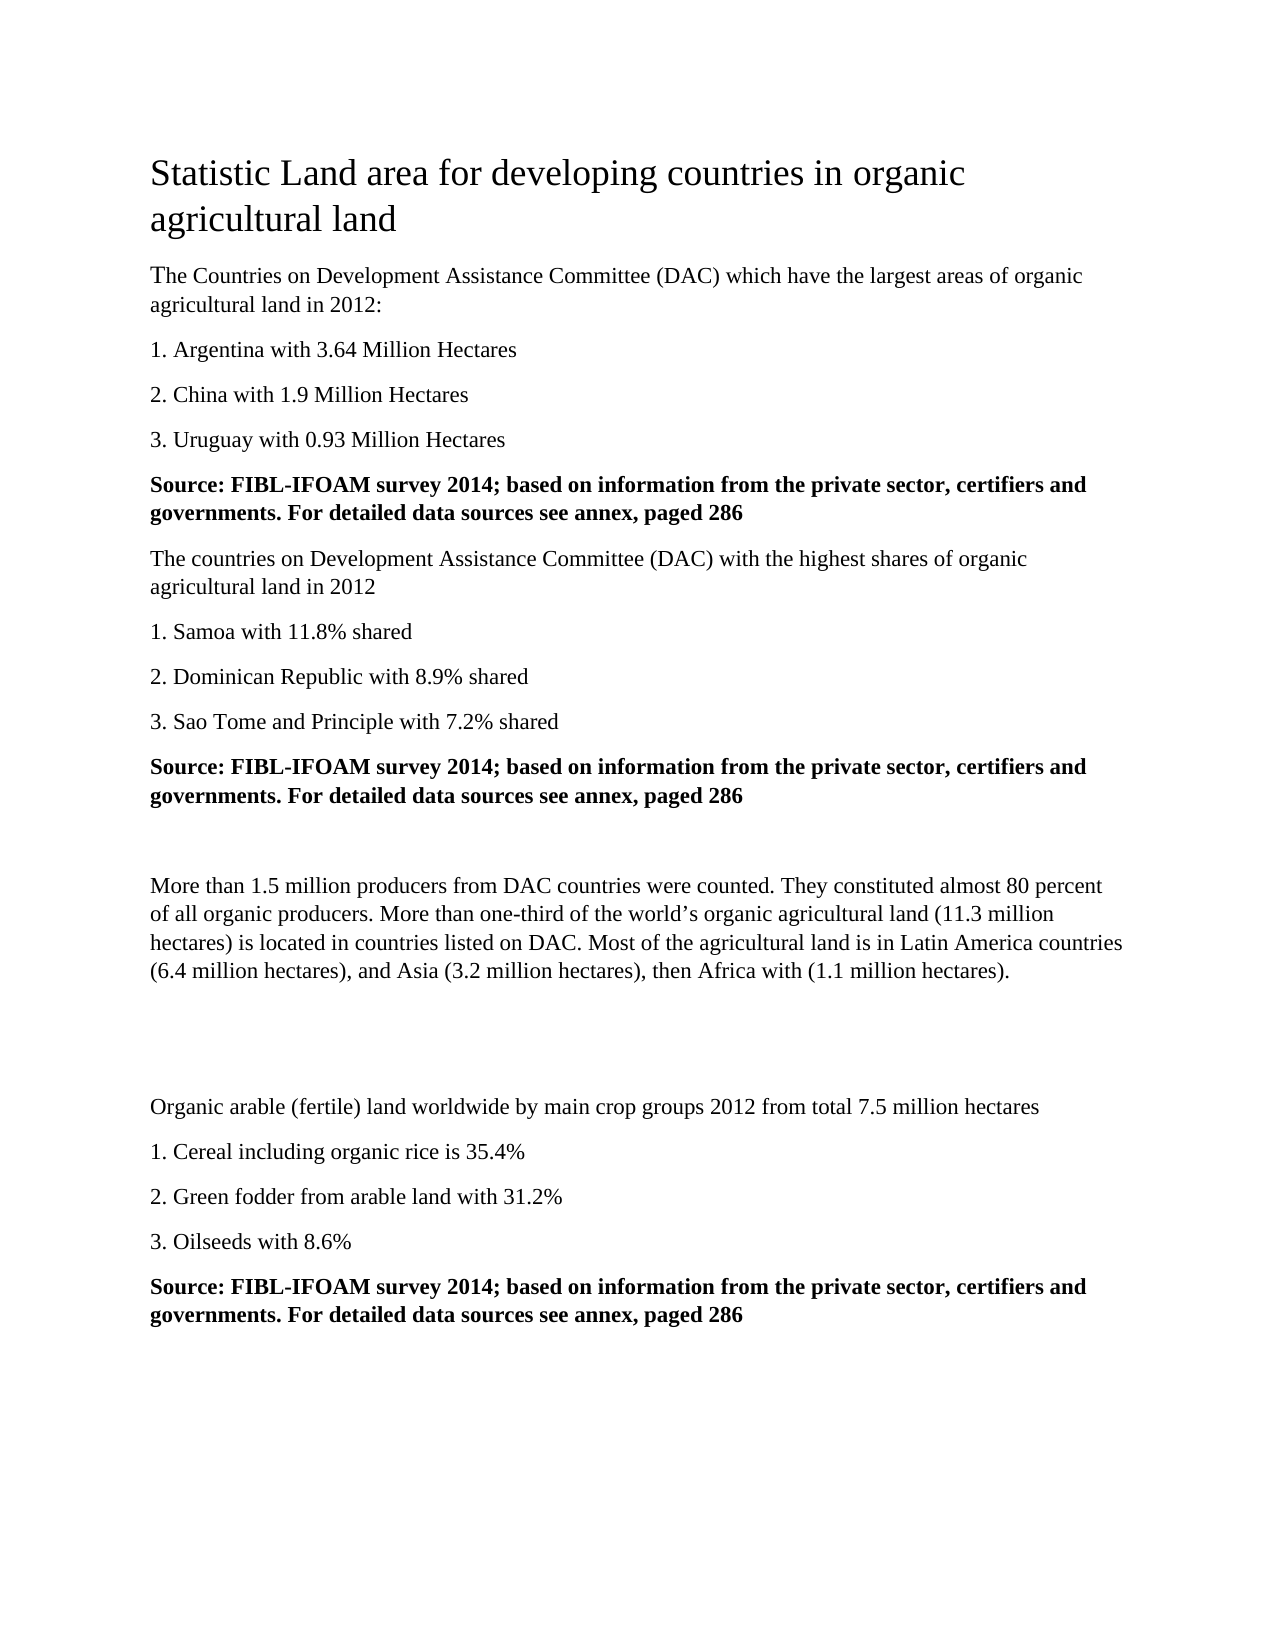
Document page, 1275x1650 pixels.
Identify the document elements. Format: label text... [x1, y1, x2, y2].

text 2. Dominican Republic with 8.9% shared [150, 663, 1125, 689]
text More than 1.5 million producers from DAC countries were counted. They constituted almost 80 percent of all organic producers. More than one-third of the world’s organic agricultural land (11.3 million hectares) is located in countries listed on DAC. Most of the agricultural land is in Latin America countries (6.4 million hectares), and Asia (3.2 million hectares), then Africa with (1.1 million hectares). [150, 872, 1125, 984]
text Statistic Land area for developing countries in organic agricultural land [150, 150, 1125, 240]
text Organic arable (fertile) land worldwide by main crop groups 2012 from total 7.5 million hectares [150, 1093, 1125, 1119]
text The Countries on Development Assistance Committee (DAC) which have the largest areas of organic agricultural land in 2012: [150, 260, 1125, 317]
text 1. Argentina with 3.64 Million Hectares [150, 336, 1125, 362]
text 3. Sao Tome and Principle with 7.2% shared [150, 708, 1125, 735]
text 2. China with 1.9 Million Hectares [150, 381, 1125, 407]
text 3. Oilseeds with 8.6% [150, 1228, 1125, 1254]
text 2. Green fodder from arable land with 31.2% [150, 1183, 1125, 1209]
text 3. Uruguay with 0.93 Million Hectares [150, 426, 1125, 452]
text 1. Cereal including organic rice is 35.4% [150, 1138, 1125, 1164]
text The countries on Development Assistance Committee (DAC) with the highest shares of organic agricultural land in 2012 [150, 544, 1125, 599]
text Source: FIBL-IFOAM survey 2014; based on information from the private sector, certifiers and governments. For detailed data sources see annex, paged 286 [150, 1273, 1125, 1328]
text Source: FIBL-IFOAM survey 2014; based on information from the private sector, certifiers and governments. For detailed data sources see annex, paged 286 [150, 753, 1125, 808]
text 1. Samoa with 11.8% shared [150, 618, 1125, 644]
text Source: FIBL-IFOAM survey 2014; based on information from the private sector, certifiers and governments. For detailed data sources see annex, paged 286 [150, 471, 1125, 526]
